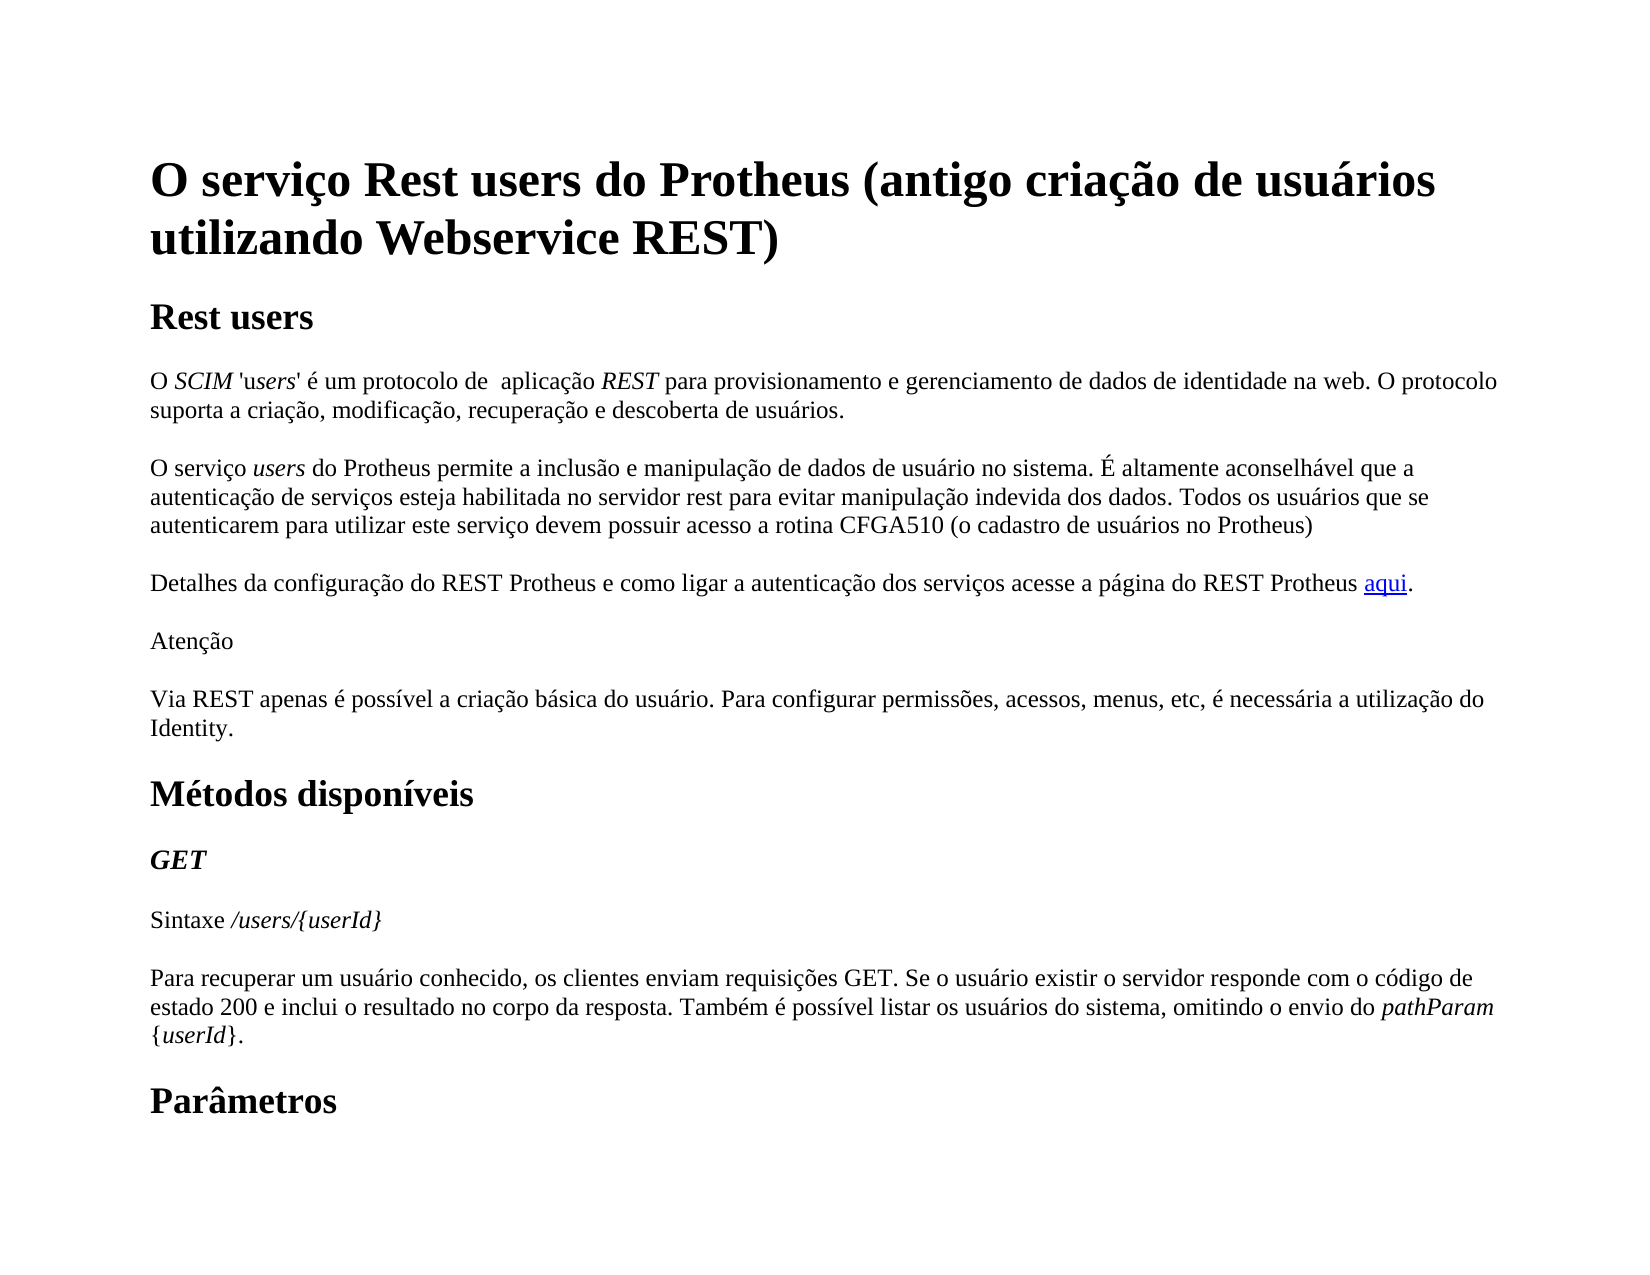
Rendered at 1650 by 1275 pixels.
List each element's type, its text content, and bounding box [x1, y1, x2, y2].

subtitle Parâmetros [150, 1078, 1500, 1121]
subtitle Rest users [150, 294, 1500, 337]
subtitle O serviço Rest users do Protheus (antigo criação de usuários utilizando Webservice REST) [150, 150, 1500, 265]
text Sintaxe /users/{userId} [150, 905, 1500, 934]
text O serviço users do Protheus permite a inclusão e manipulação de dados de usuário no sistema. É altamente aconselhável que a autenticação de serviços esteja habilitada no servidor rest para evitar manipulação indevida dos dados. Todos os usuários que se autenticarem para utilizar este serviço devem possuir acesso a rotina CFGA510 (o cadastro de usuários no Protheus) [150, 453, 1500, 539]
subtitle GET [150, 843, 1500, 876]
text O SCIM 'users' é um protocolo de aplicação REST para provisionamento e gerenciamento de dados de identidade na web. O protocolo suporta a criação, modificação, recuperação e descoberta de usuários. [150, 366, 1500, 424]
subtitle Métodos disponíveis [150, 771, 1500, 814]
text Via REST apenas é possível a criação básica do usuário. Para configurar permissões, acessos, menus, etc, é necessária a utilização do Identity. [150, 684, 1500, 742]
text Para recuperar um usuário conhecido, os clientes enviam requisições GET. Se o usuário existir o servidor responde com o código de estado 200 e inclui o resultado no corpo da resposta. Também é possível listar os usuários do sistema, omitindo o envio do pathParam {userId}. [150, 963, 1500, 1049]
title Atenção [150, 626, 1500, 655]
text Detalhes da configuração do REST Protheus e como ligar a autenticação dos serviços acesse a página do REST Protheus aqui. [150, 568, 1500, 597]
